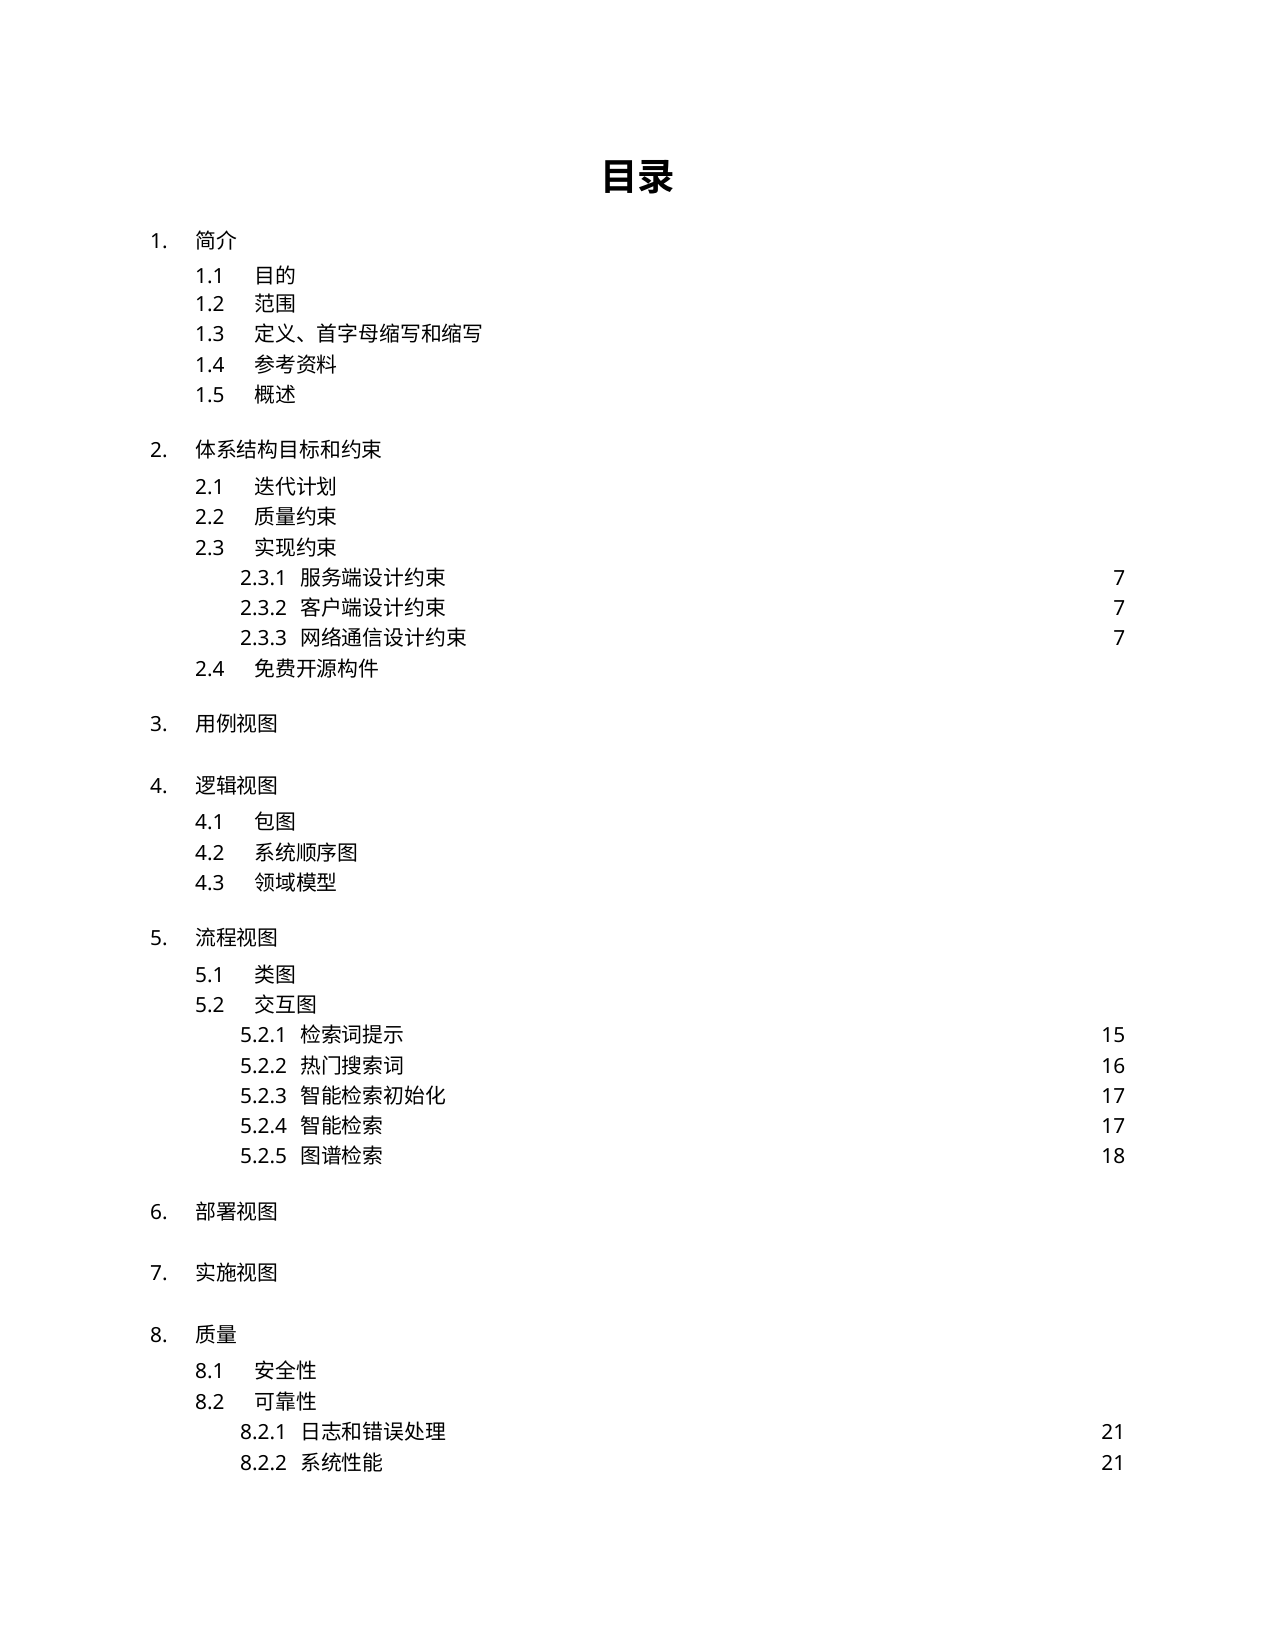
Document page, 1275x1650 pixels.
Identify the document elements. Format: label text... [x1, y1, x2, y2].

text 5.2.2 热门搜索词 16 [240, 1049, 1125, 1079]
text 5.2.4 智能检索 17 [240, 1109, 1125, 1140]
text 2.2 质量约束 6 [195, 500, 1050, 531]
text 2.3.3 网络通信设计约束 7 [240, 622, 1125, 652]
text 2. 体系结构目标和约束 5 [150, 433, 1050, 464]
text 6. 部署视图 19 [150, 1195, 1050, 1225]
text 1.2 范围 4 [195, 289, 1050, 318]
title 目录 [150, 150, 1125, 201]
text 1. 简介 4 [150, 226, 1050, 254]
text 1.1 目的 4 [195, 261, 1050, 289]
text 5.1 类图 14 [195, 958, 1050, 988]
text 5.2 交互图 15 [195, 988, 1050, 1018]
text 1.4 参考资料 5 [195, 348, 1050, 378]
text 8.2.2 系统性能 21 [240, 1446, 1125, 1476]
text 5.2.1 检索词提示 15 [240, 1018, 1125, 1049]
text 5.2.3 智能检索初始化 17 [240, 1079, 1125, 1109]
text 5.2.5 图谱检索 18 [240, 1140, 1125, 1170]
text 2.3 实现约束 7 [195, 531, 1050, 561]
text 7. 实施视图 19 [150, 1257, 1050, 1287]
text 8.2.1 日志和错误处理 21 [240, 1415, 1125, 1446]
text 8.1 安全性 19 [195, 1355, 1050, 1385]
text 8.2 可靠性 21 [195, 1385, 1050, 1415]
text 4. 逻辑视图 11 [150, 769, 1050, 799]
text 2.3.1 服务端设计约束 7 [240, 561, 1125, 591]
text 1.3 定义、首字母缩写和缩写 4 [195, 318, 1050, 348]
text 3. 用例视图 7 [150, 707, 1050, 738]
text 4.2 系统顺序图 12 [195, 836, 1050, 866]
text 4.3 领域模型 13 [195, 866, 1050, 896]
text 2.3.2 客户端设计约束 7 [240, 591, 1125, 622]
text 4.1 包图 11 [195, 805, 1050, 836]
text 2.1 迭代计划 5 [195, 470, 1050, 500]
text 5. 流程视图 14 [150, 921, 1050, 952]
text 1.5 概述 5 [195, 378, 1050, 408]
text 2.4 免费开源构件 7 [195, 652, 1050, 682]
text 8. 质量 19 [150, 1318, 1050, 1348]
